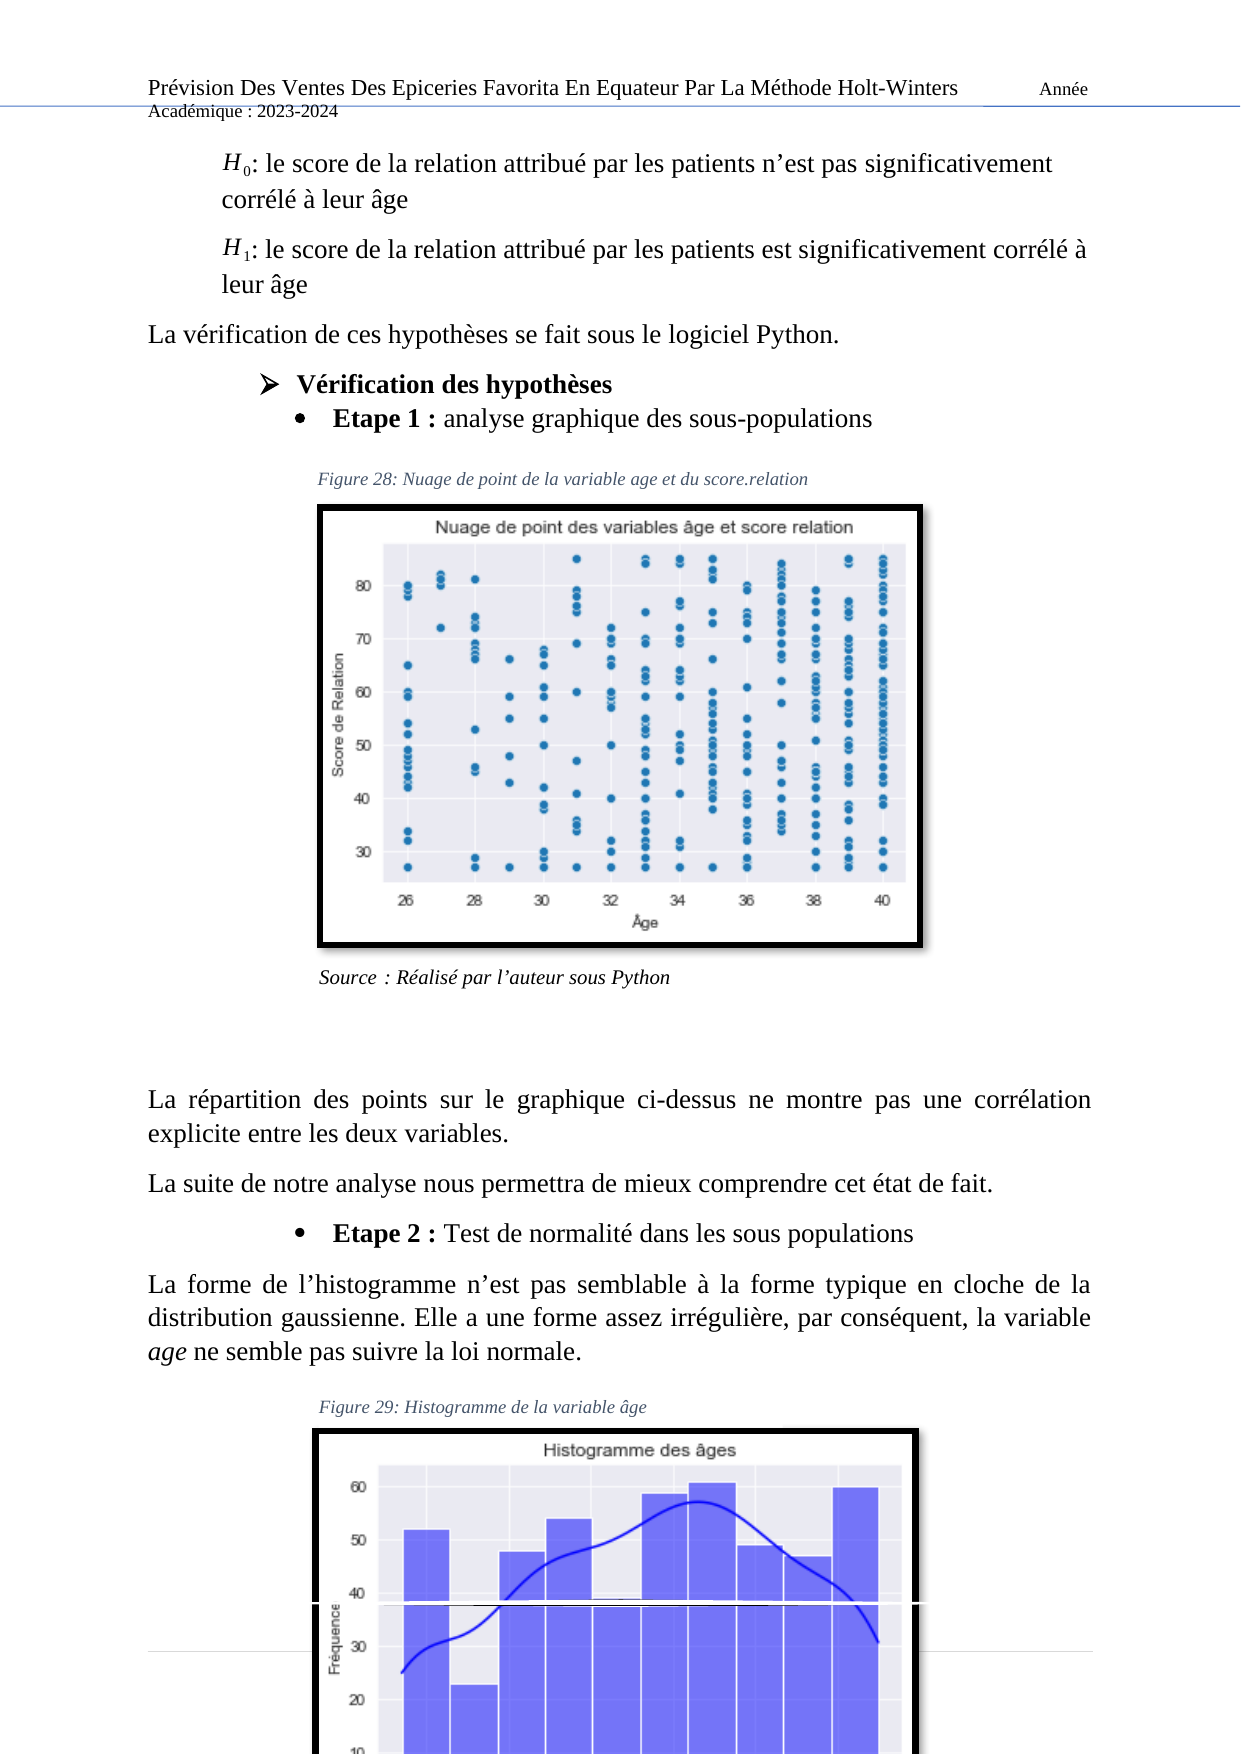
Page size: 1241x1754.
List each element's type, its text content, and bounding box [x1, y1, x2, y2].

text : le score de la relation attribué par les patients est significativement corrélé à leur âge [221, 233, 1093, 299]
text : le score de la relation attribué par les patients n’est pas significativement corrélé à leur âge [221, 148, 1093, 214]
text La répartition des points sur le graphique ci-dessus ne montre pas une corrélation explicite entre les deux variables. [148, 1083, 1093, 1148]
list Etape 2 : Test de normalité dans les sous populations [295, 1217, 1093, 1248]
picture [319, 1605, 912, 1754]
picture [323, 511, 917, 942]
text La vérification de ces hypothèses se fait sous le logiciel Python. [148, 318, 1093, 349]
text La forme de l’histogramme n’est pas semblable à la forme typique en cloche de la distribution gaussienne. Elle a une forme assez irrégulière, par conséquent, la variable age ne semble pas suivre la loi normale. [148, 1268, 1093, 1366]
text La suite de notre analyse nous permettra de mieux comprendre cet état de fait. [148, 1167, 1093, 1198]
picture [319, 1434, 912, 1601]
list Etape 1 : analyse graphique des sous-populations [295, 402, 1093, 434]
list Vérification des hypothèses [259, 369, 1093, 400]
